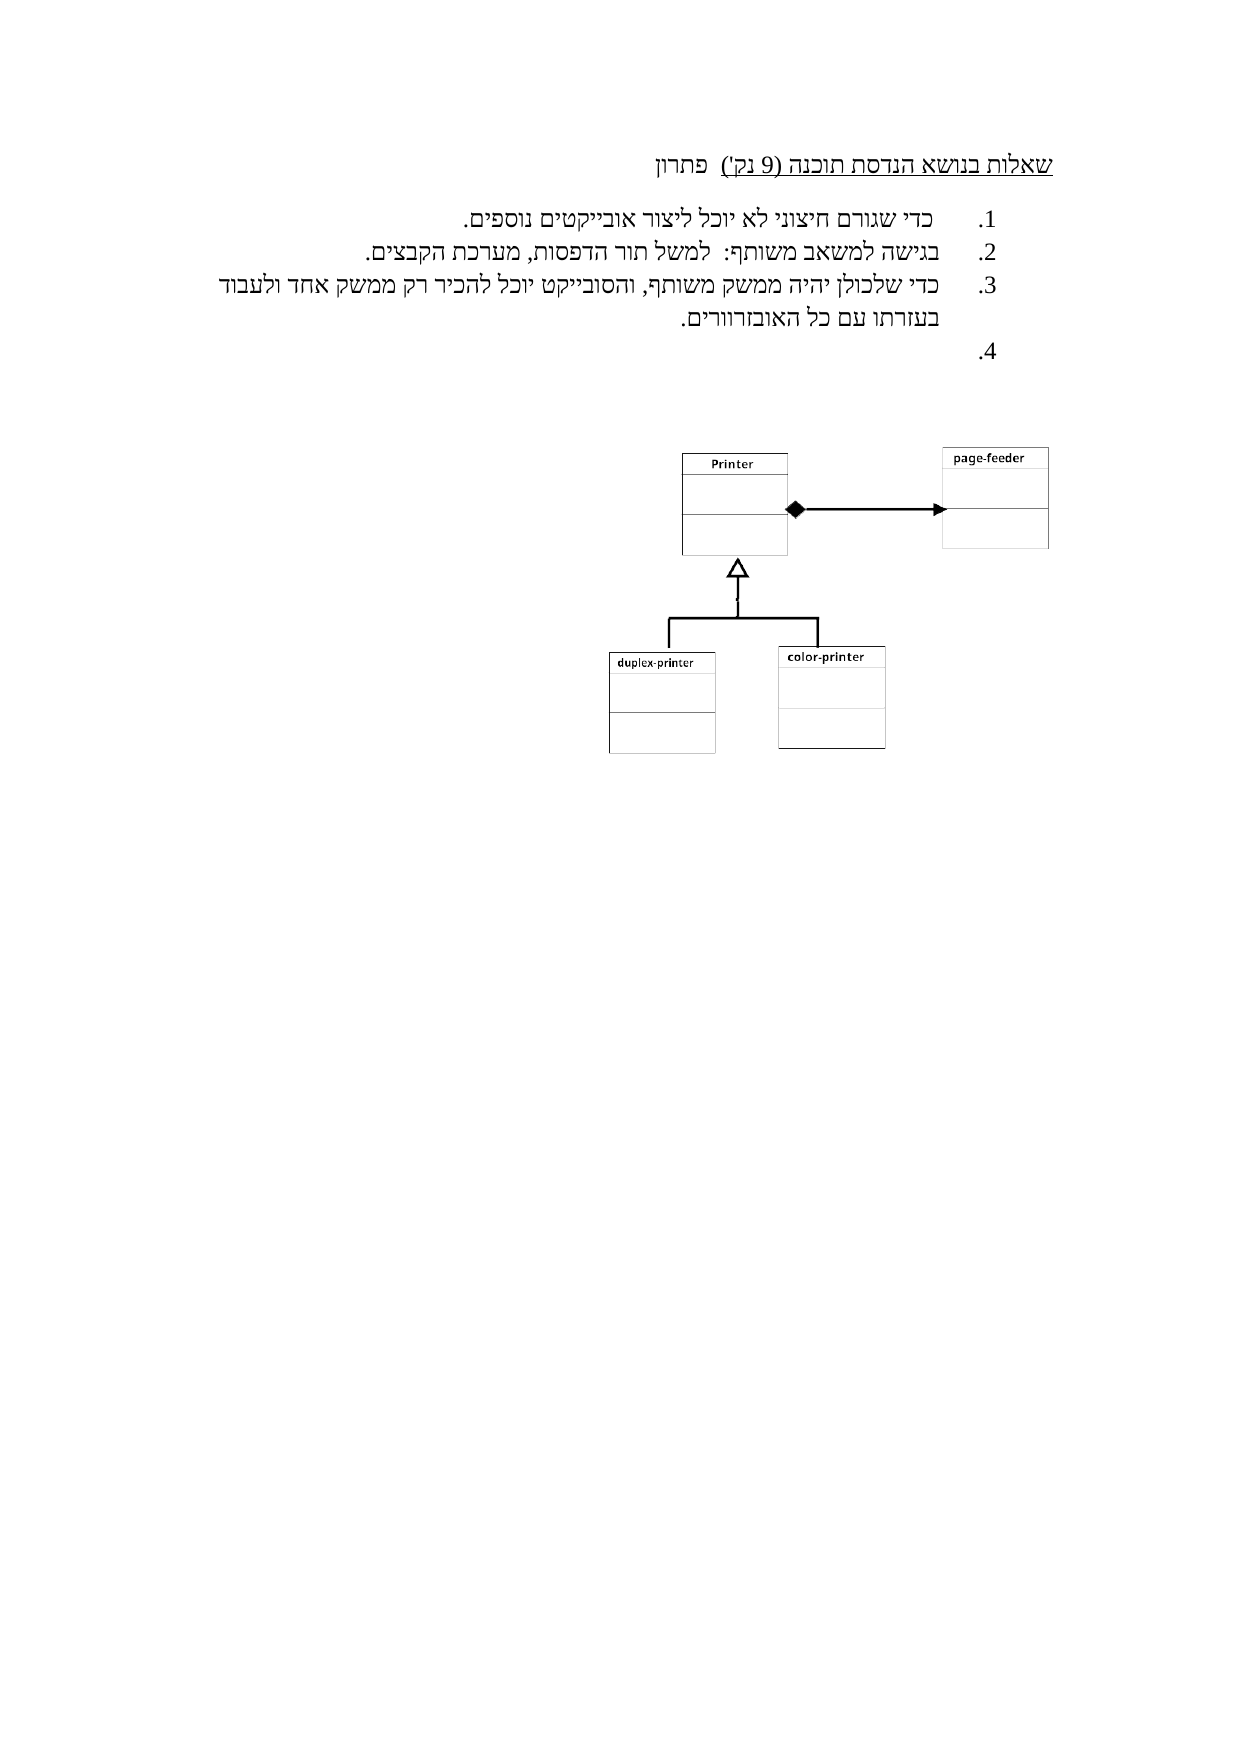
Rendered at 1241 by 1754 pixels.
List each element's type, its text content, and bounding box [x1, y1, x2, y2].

text שאלות בנושא הנדסת תוכנה (9 נק') פתרון [187, 150, 1053, 179]
list כדי שלכולן יהיה ממשק משותף, והסובייקט יוכל להכיר רק ממשק אחד ולעבוד בעזרתו עם כל האובזרוורים. [187, 270, 978, 332]
list בגישה למשאב משותף: למשל תור הדפסות, מערכת הקבצים. [187, 237, 978, 266]
list כדי שגורם חיצוני לא יוכל ליצור אובייקטים נוספים. [187, 204, 978, 233]
